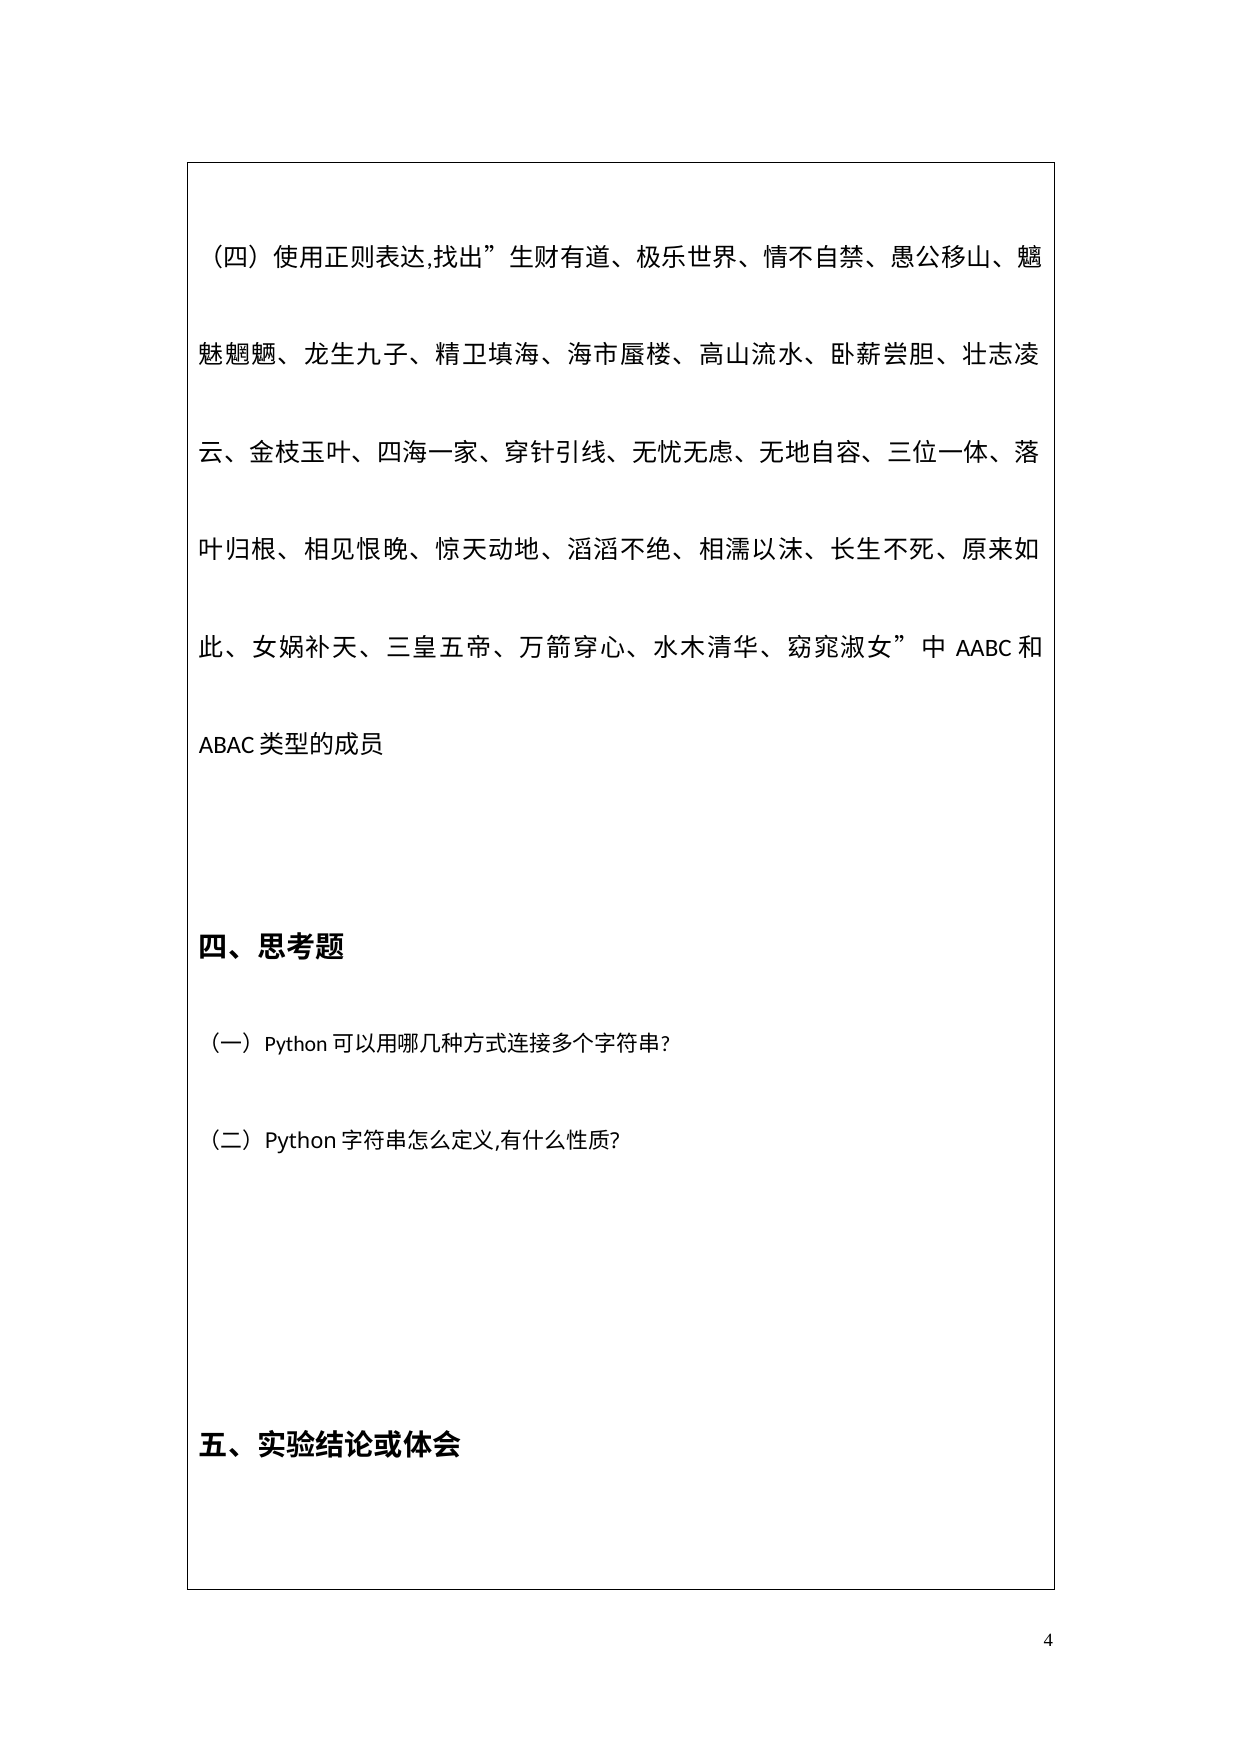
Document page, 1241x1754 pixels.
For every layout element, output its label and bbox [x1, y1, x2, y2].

table_header [188, 163, 1054, 1588]
